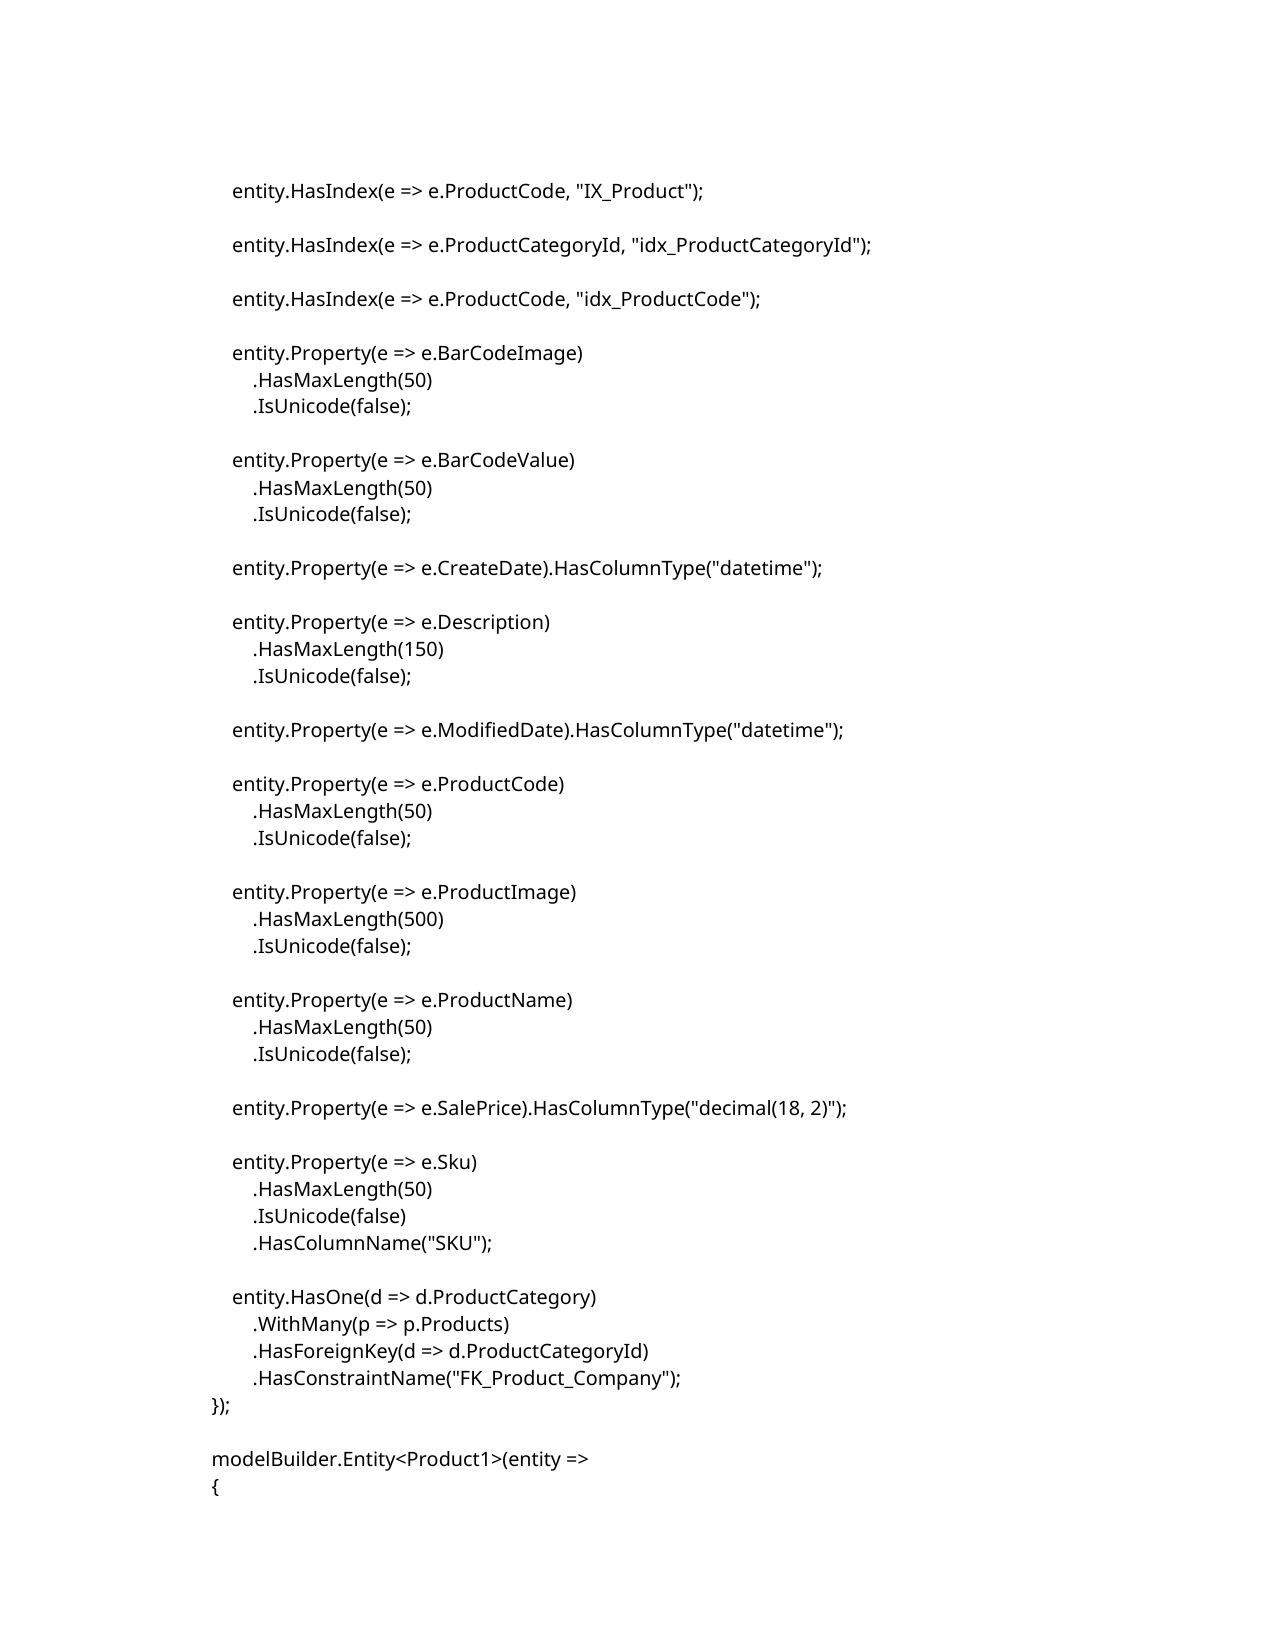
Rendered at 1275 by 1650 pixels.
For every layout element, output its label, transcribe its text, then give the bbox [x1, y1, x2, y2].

text entity.HasIndex(e => e.ProductCategoryId, "idx_ProductCategoryId"); [150, 231, 1125, 258]
text entity.Property(e => e.CreateDate).HasColumnType("datetime"); [150, 555, 1125, 582]
text .HasMaxLength(50) [150, 1175, 1125, 1202]
text .IsUnicode(false); [150, 393, 1125, 420]
text entity.Property(e => e.SalePrice).HasColumnType("decimal(18, 2)"); [150, 1094, 1125, 1121]
text entity.Property(e => e.ProductImage) [150, 878, 1125, 905]
text entity.HasIndex(e => e.ProductCode, "IX_Product"); [150, 177, 1125, 204]
text .IsUnicode(false); [150, 824, 1125, 851]
text .HasMaxLength(50) [150, 366, 1125, 393]
text entity.Property(e => e.ModifiedDate).HasColumnType("datetime"); [150, 717, 1125, 743]
text entity.Property(e => e.BarCodeImage) [150, 339, 1125, 366]
text .IsUnicode(false); [150, 663, 1125, 689]
text .HasMaxLength(500) [150, 905, 1125, 932]
text .HasForeignKey(d => d.ProductCategoryId) [150, 1337, 1125, 1364]
text .WithMany(p => p.Products) [150, 1310, 1125, 1337]
text .HasMaxLength(50) [150, 797, 1125, 824]
text .IsUnicode(false); [150, 1040, 1125, 1067]
text .HasConstraintName("FK_Product_Company"); [150, 1364, 1125, 1391]
text .IsUnicode(false); [150, 932, 1125, 959]
text entity.Property(e => e.Description) [150, 609, 1125, 636]
text entity.HasIndex(e => e.ProductCode, "idx_ProductCode"); [150, 285, 1125, 312]
text entity.Property(e => e.ProductName) [150, 986, 1125, 1013]
text entity.Property(e => e.Sku) [150, 1148, 1125, 1175]
text .IsUnicode(false); [150, 501, 1125, 528]
text .HasMaxLength(50) [150, 1013, 1125, 1040]
text .HasMaxLength(150) [150, 636, 1125, 663]
text entity.Property(e => e.ProductCode) [150, 771, 1125, 797]
text .HasColumnName("SKU"); [150, 1229, 1125, 1256]
text { [150, 1472, 1125, 1499]
text entity.Property(e => e.BarCodeValue) [150, 447, 1125, 474]
text modelBuilder.Entity<Product1>(entity => [150, 1445, 1125, 1472]
text entity.HasOne(d => d.ProductCategory) [150, 1283, 1125, 1310]
text .IsUnicode(false) [150, 1202, 1125, 1229]
text .HasMaxLength(50) [150, 474, 1125, 501]
text }); [150, 1391, 1125, 1418]
